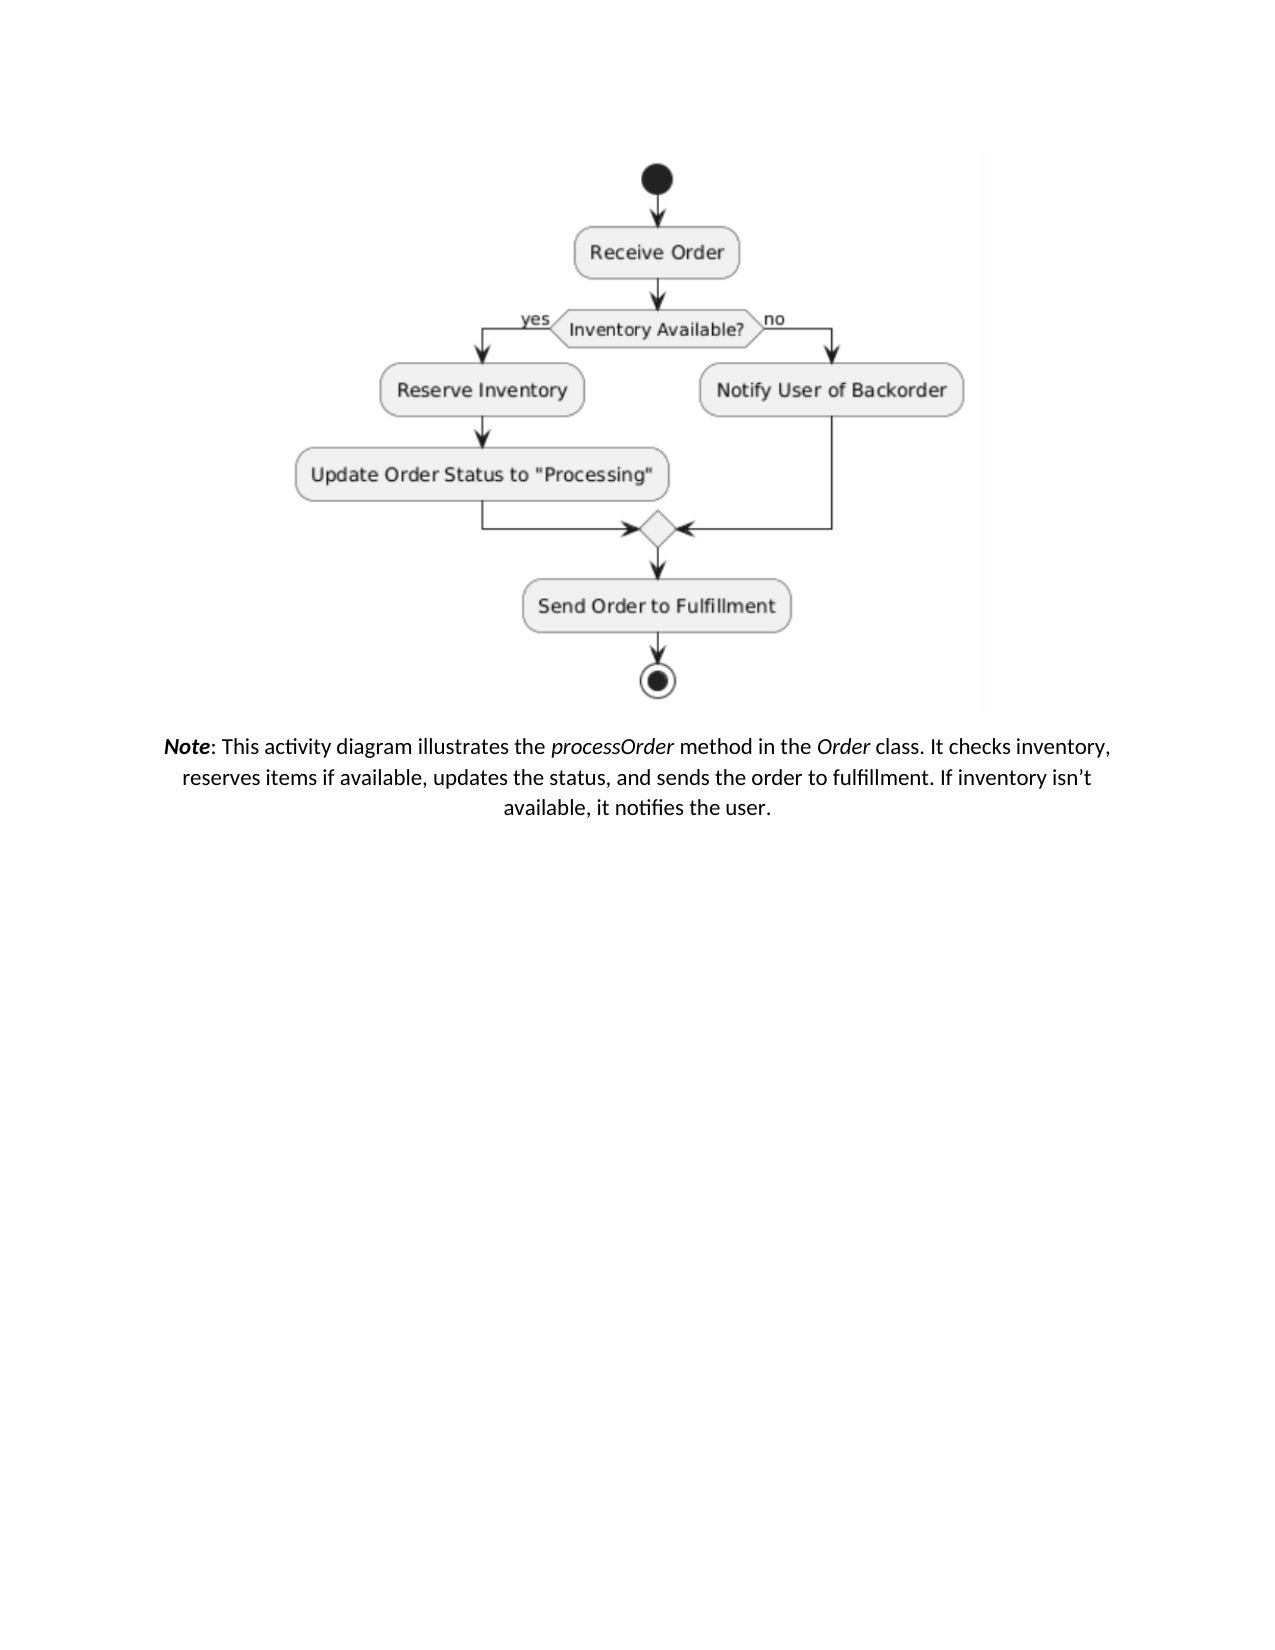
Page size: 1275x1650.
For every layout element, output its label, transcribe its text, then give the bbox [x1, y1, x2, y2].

picture [280, 150, 995, 714]
text Note: This activity diagram illustrates the processOrder method in the Order class. It checks inventory, reserves items if available, updates the status, and sends the order to fulfillment. If inventory isn’t available, it notifies the user. [150, 732, 1125, 821]
